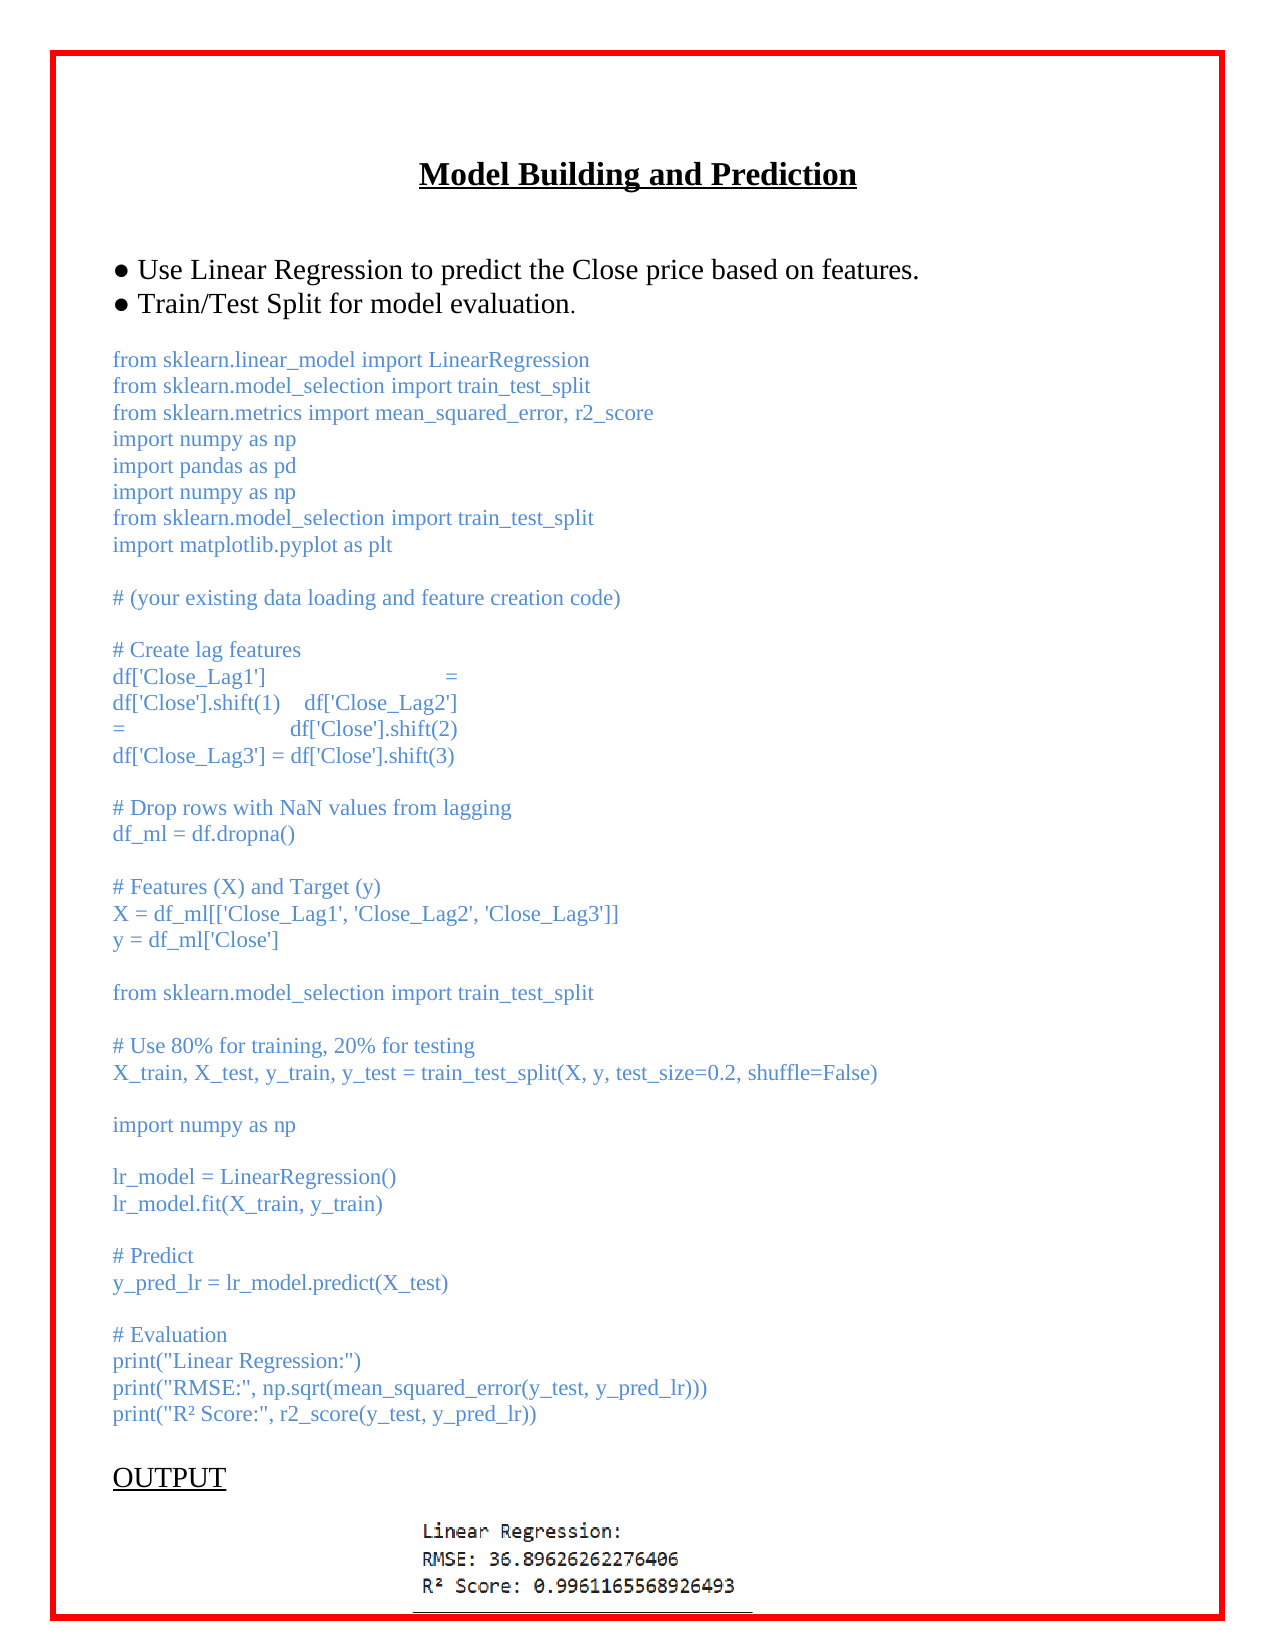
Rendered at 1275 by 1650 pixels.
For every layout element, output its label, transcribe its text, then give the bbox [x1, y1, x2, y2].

list Use Linear Regression to predict the Close price based on features. [112, 253, 1200, 286]
text import pandas as pd import numpy as np [112, 452, 352, 504]
list Train/Test Split for model evaluation. [112, 286, 1200, 320]
text from sklearn.model_selection import train_test_split # Use 80% for training, 20% for testing [112, 957, 599, 1064]
text X_train, X_test, y_train, y_test = train_test_split(X, y, test_size=0.2, shuffle=False) [112, 1064, 1200, 1084]
text # (your existing data loading and feature creation code) # Create lag features [112, 558, 623, 662]
text print("Linear Regression:") [112, 1348, 1200, 1374]
text from sklearn.metrics import mean_squared_error, r2_score import numpy as np [112, 399, 708, 452]
text print("RMSE:", np.sqrt(mean_squared_error(y_test, y_pred_lr))) print("R² Score:", r2_score(y_test, y_pred_lr)) [112, 1374, 781, 1427]
text import numpy as np [112, 1111, 1200, 1137]
text # Features (X) and Target (y) [112, 874, 1200, 900]
text df['Close_Lag1'] = df['Close'].shift(1) df['Close_Lag2'] = df['Close'].shift(2) df['Close_Lag3'] = df['Close'].shift(3) [112, 663, 458, 768]
text from sklearn.linear_model import LinearRegression from sklearn.model_selection import train_test_split [112, 346, 599, 399]
subtitle Model Building and Prediction [174, 154, 1101, 192]
text # Evaluation [112, 1322, 1200, 1348]
text X = df_ml[['Close_Lag1', 'Close_Lag2', 'Close_Lag3']] y = df_ml['Close'] [112, 900, 623, 952]
picture [412, 1510, 753, 1613]
text lr_model = LinearRegression() lr_model.fit(X_train, y_train) [112, 1163, 433, 1216]
text y_pred_lr = lr_model.predict(X_test) [112, 1269, 1200, 1295]
text # Drop rows with NaN values from lagging df_ml = df.dropna() [112, 794, 560, 847]
text # Predict [112, 1242, 1200, 1268]
text OUTPUT [112, 1460, 1200, 1494]
text from sklearn.model_selection import train_test_split import matplotlib.pyplot as plt [112, 504, 599, 557]
